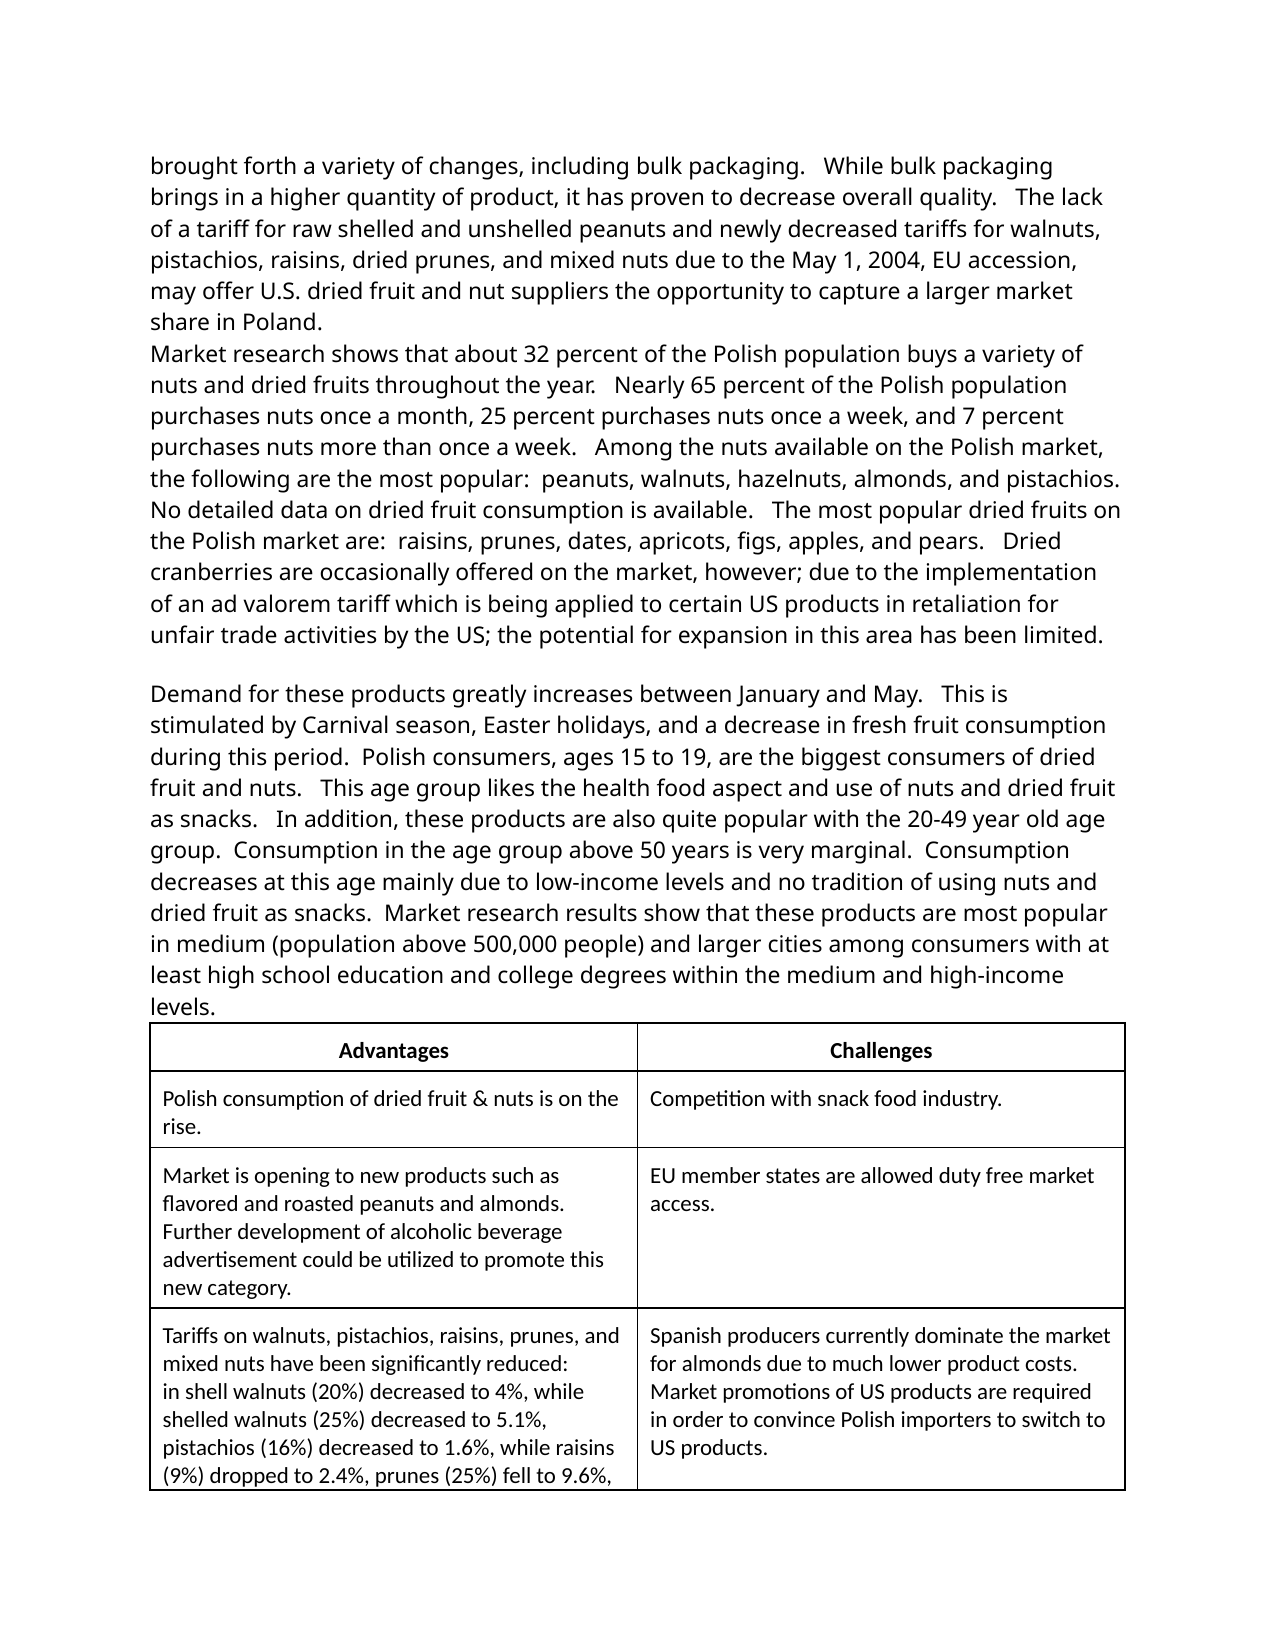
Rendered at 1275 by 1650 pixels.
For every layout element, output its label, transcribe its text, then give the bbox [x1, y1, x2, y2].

table_cell Polish consumption of dried fruit & nuts is on the rise. [151, 1072, 637, 1146]
table_cell Market is opening to new products such as flavored and roasted peanuts and almonds. Further development of alcoholic beverage advertisement could be utilized to promote this new category. [151, 1148, 637, 1307]
table_cell EU member states are allowed duty free market access. [638, 1148, 1124, 1307]
table_header Challenges [638, 1024, 1124, 1070]
table_cell Competition with snack food industry. [638, 1072, 1124, 1146]
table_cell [638, 1309, 1124, 1489]
table_header Advantages [151, 1024, 637, 1070]
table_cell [151, 1309, 637, 1489]
